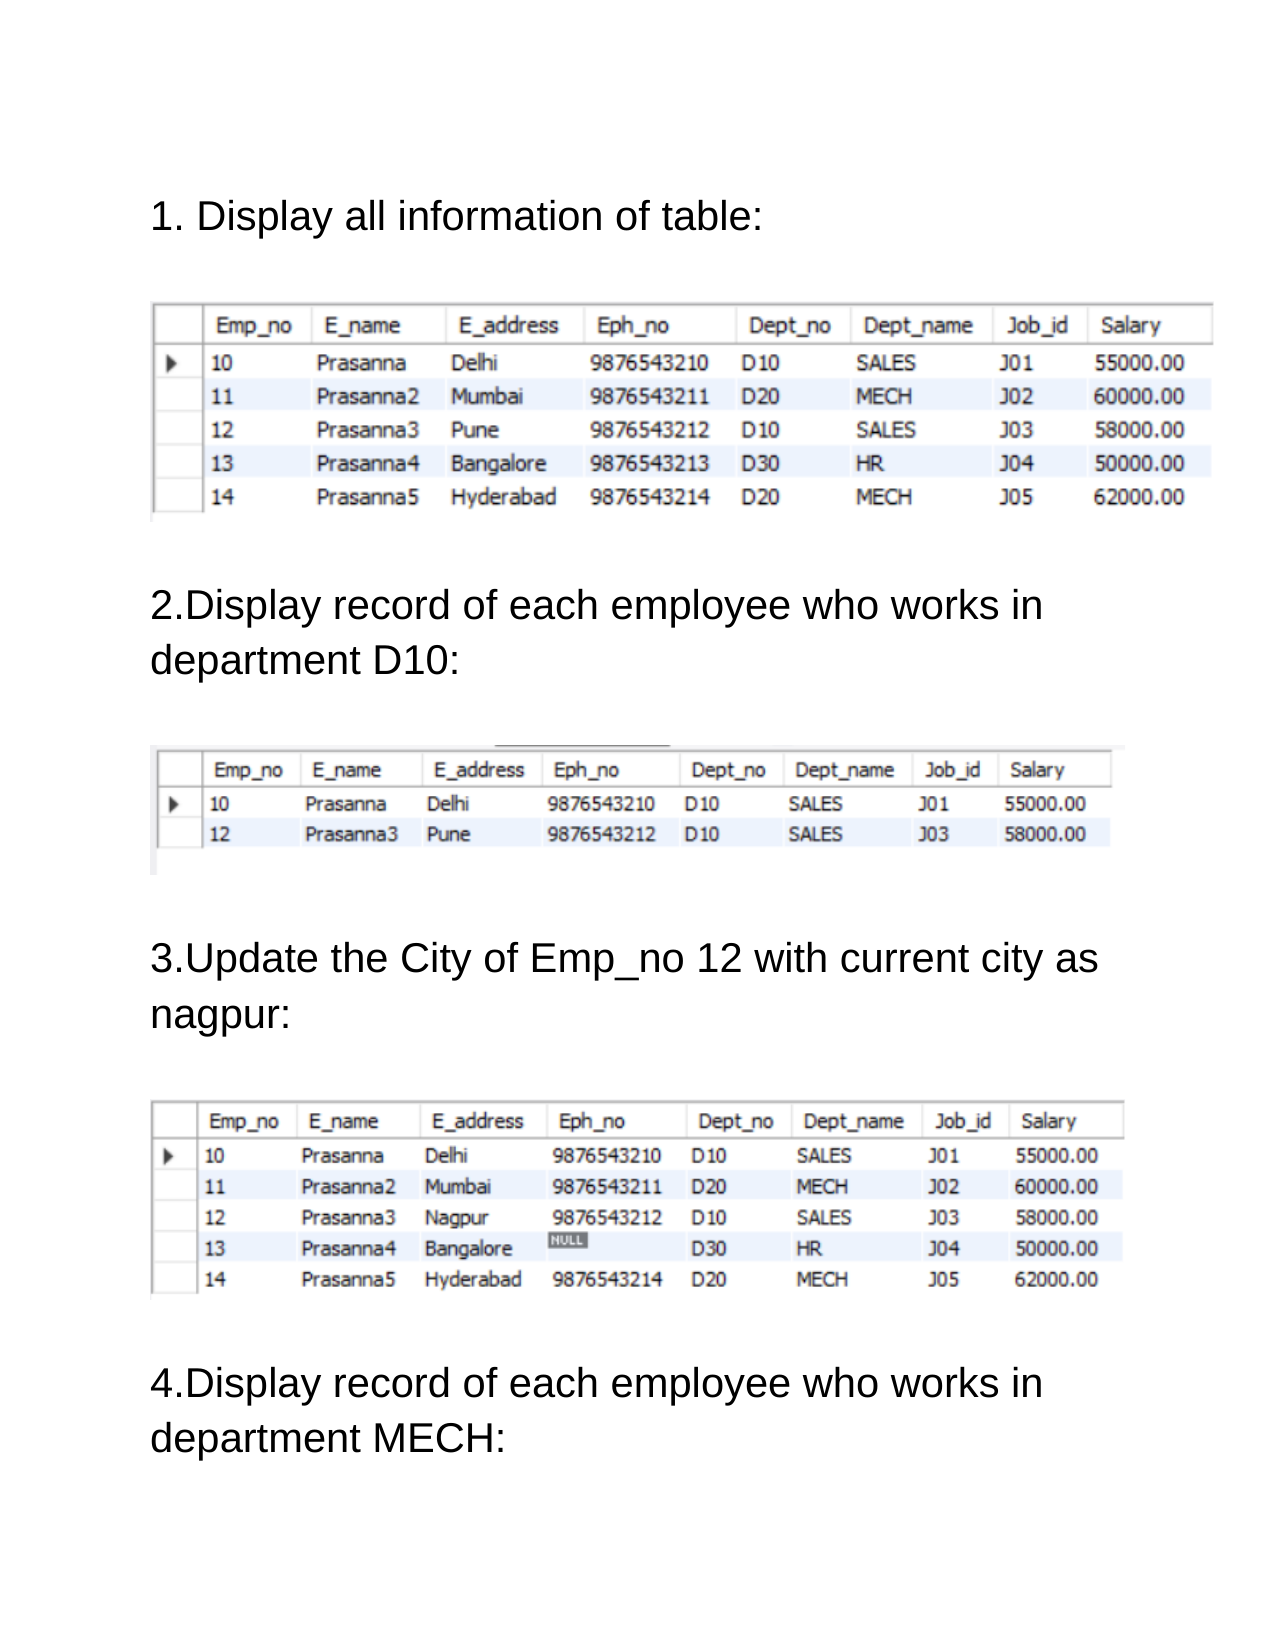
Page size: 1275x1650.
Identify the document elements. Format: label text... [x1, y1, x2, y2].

picture [150, 745, 1125, 875]
text 2.Display record of each employee who works in department D10: [150, 580, 1125, 683]
picture [150, 1099, 1125, 1300]
text 4.Display record of each employee who works in department MECH: [150, 1358, 1125, 1461]
picture [150, 301, 1214, 522]
text 1. Display all information of table: [150, 191, 1125, 239]
text 3.Update the City of Emp_no 12 with current city as nagpur: [150, 934, 1125, 1037]
